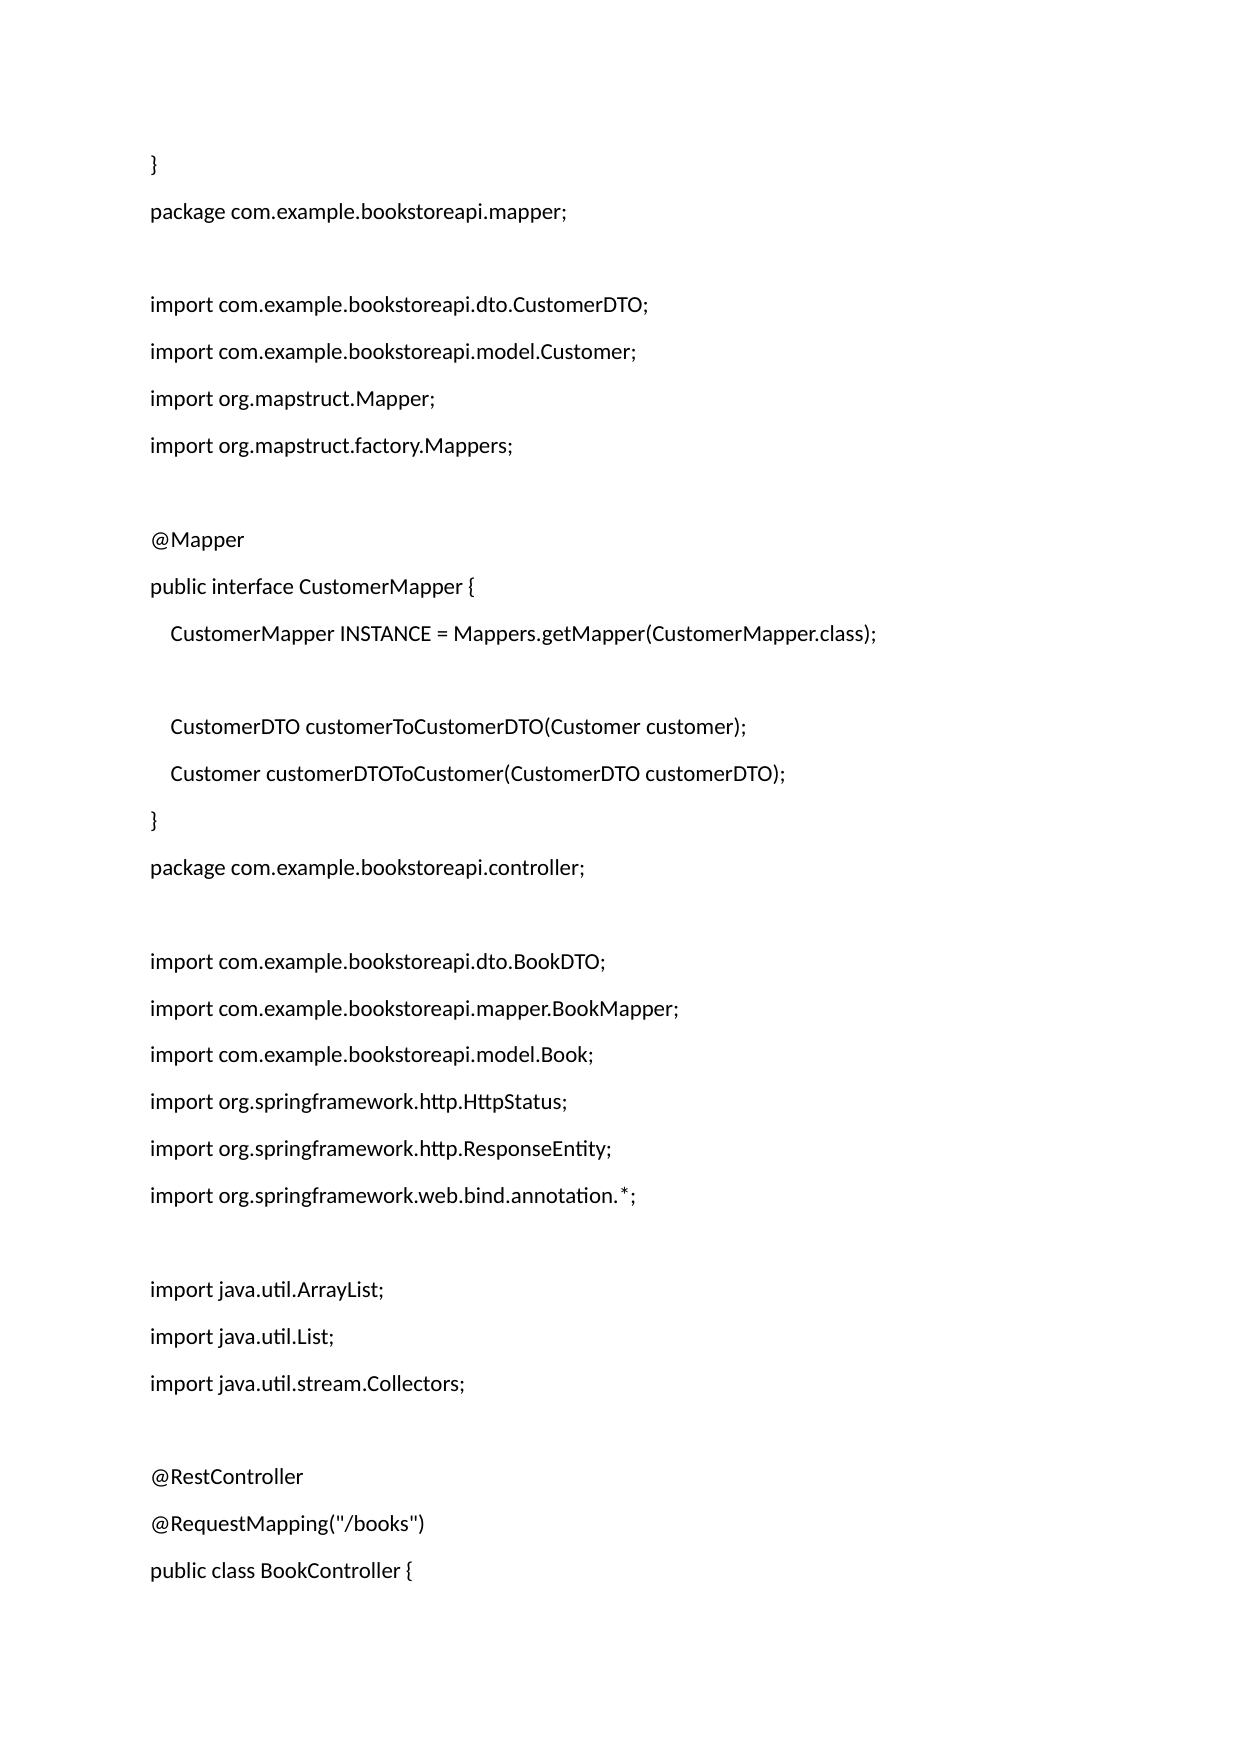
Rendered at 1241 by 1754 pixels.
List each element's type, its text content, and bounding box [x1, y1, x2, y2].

text @Mapper [150, 525, 1090, 553]
text CustomerMapper INSTANCE = Mappers.getMapper(CustomerMapper.class); [150, 619, 1090, 647]
text import org.mapstruct.factory.Mappers; [150, 431, 1090, 459]
text import java.util.List; [150, 1322, 1090, 1350]
text import com.example.bookstoreapi.model.Customer; [150, 337, 1090, 366]
text @RequestMapping("/books") [150, 1509, 1090, 1537]
text public interface CustomerMapper { [150, 572, 1090, 600]
text import com.example.bookstoreapi.model.Book; [150, 1041, 1090, 1069]
text import com.example.bookstoreapi.dto.CustomerDTO; [150, 291, 1090, 319]
text } [150, 806, 1090, 834]
text } [150, 150, 1090, 178]
text package com.example.bookstoreapi.controller; [150, 853, 1090, 881]
text import org.springframework.http.ResponseEntity; [150, 1134, 1090, 1162]
text CustomerDTO customerToCustomerDTO(Customer customer); [150, 712, 1090, 741]
text @RestController [150, 1462, 1090, 1491]
text Customer customerDTOToCustomer(CustomerDTO customerDTO); [150, 759, 1090, 787]
text package com.example.bookstoreapi.mapper; [150, 197, 1090, 225]
text import org.mapstruct.Mapper; [150, 384, 1090, 412]
text import java.util.stream.Collectors; [150, 1369, 1090, 1397]
text import com.example.bookstoreapi.dto.BookDTO; [150, 947, 1090, 975]
text import com.example.bookstoreapi.mapper.BookMapper; [150, 994, 1090, 1022]
text public class BookController { [150, 1556, 1090, 1584]
text import org.springframework.http.HttpStatus; [150, 1087, 1090, 1116]
text import org.springframework.web.bind.annotation.*; [150, 1181, 1090, 1209]
text import java.util.ArrayList; [150, 1275, 1090, 1303]
